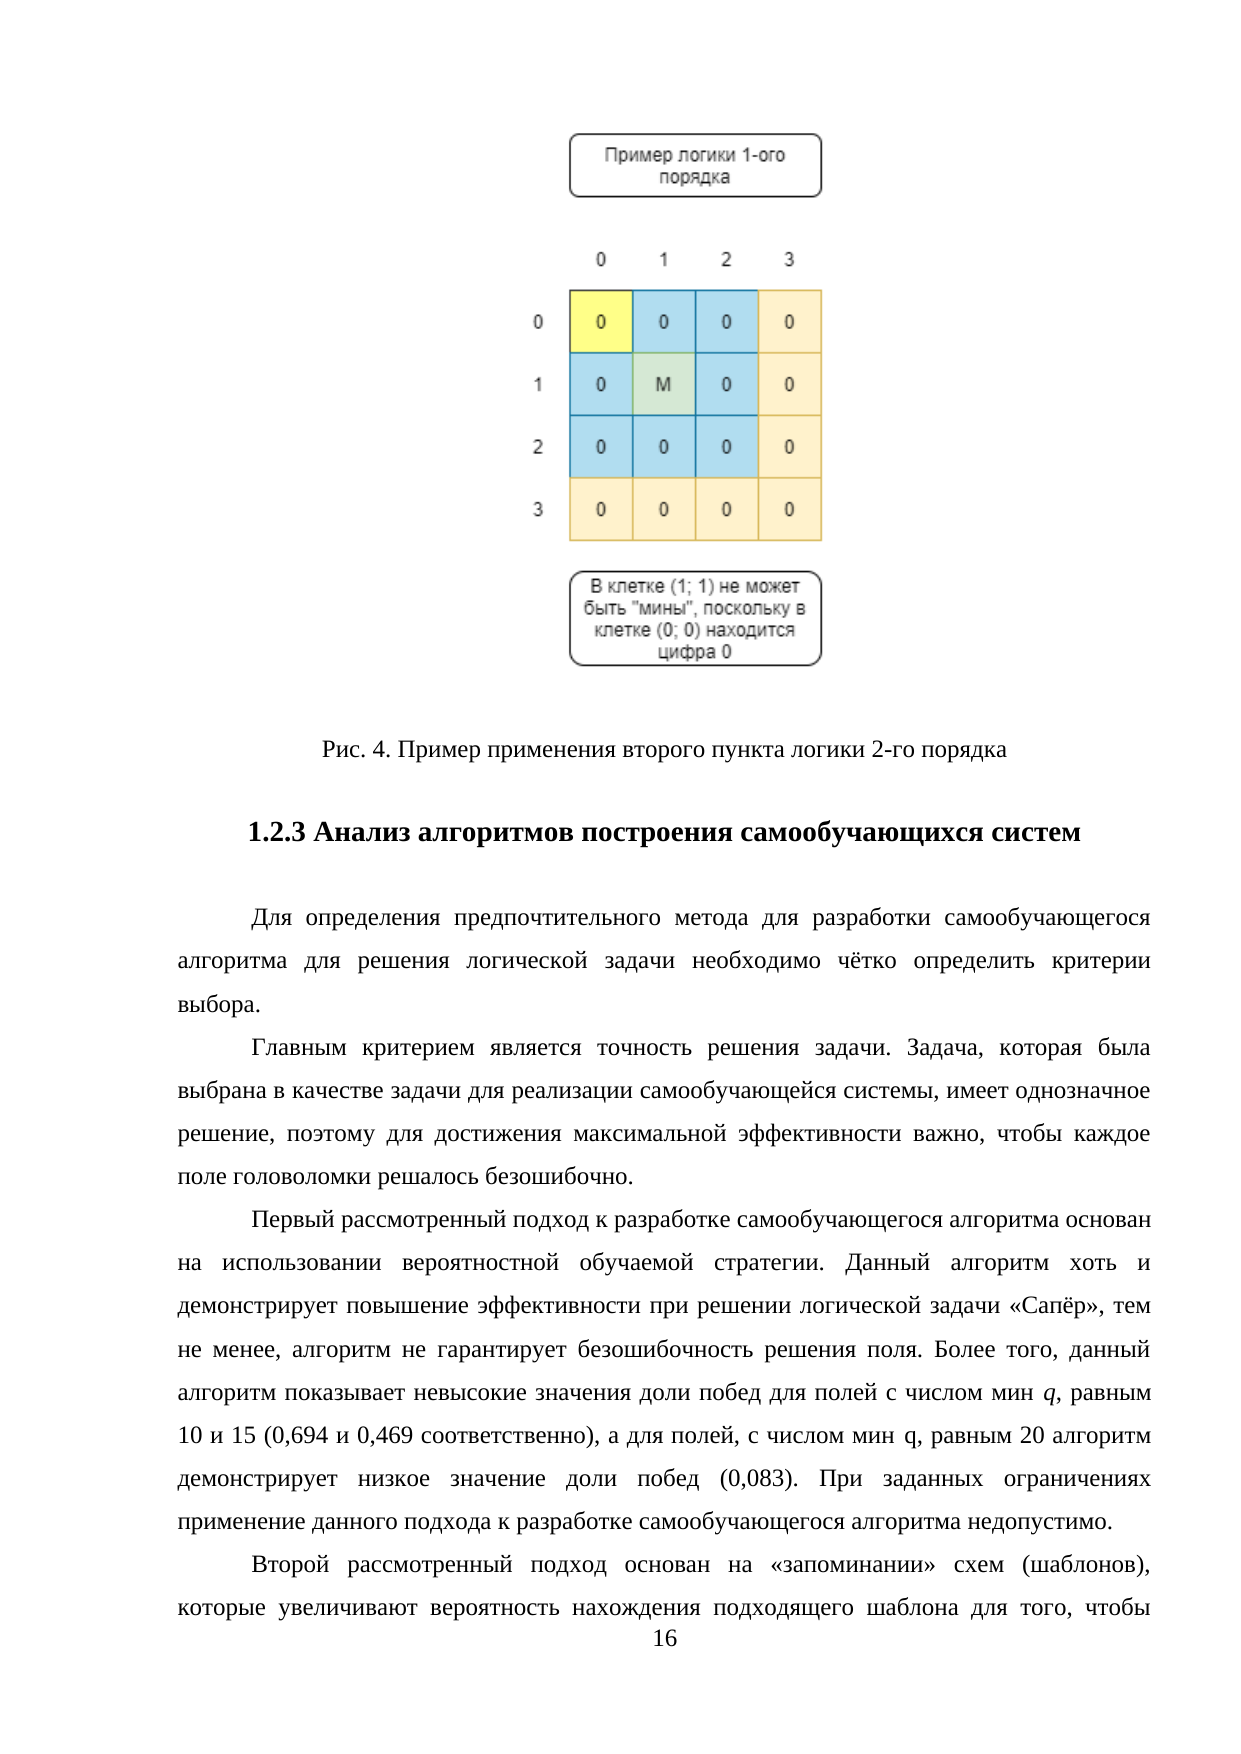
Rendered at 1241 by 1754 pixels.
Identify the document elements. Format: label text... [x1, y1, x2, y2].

text Главным критерием является точность решения задачи. Задача, которая была выбрана в качестве задачи для реализации самообучающейся системы, имеет однозначное решение, поэтому для достижения максимальной эффективности важно, чтобы каждое поле головоломки решалось безошибочно. [177, 1032, 1152, 1190]
text Первый рассмотренный подход к разработке самообучающегося алгоритма основан на использовании вероятностной обучаемой стратегии. Данный алгоритм хоть и демонстрирует повышение эффективности при решении логической задачи «Сапёр», тем не менее, алгоритм не гарантирует безошибочность решения поля. Более того, данный алгоритм показывает невысокие значения доли побед для полей с числом мин q, равным 10 и 15 (0,694 и 0,469 соответственно), а для полей, с числом мин q, равным 20 алгоритм демонстрирует низкое значение доли побед (0,083). При заданных ограничениях применение данного подхода к разработке самообучающегося алгоритма недопустимо. [177, 1204, 1152, 1535]
text Рис. 4. Пример применения второго пункта логики 2-го порядка [177, 734, 1152, 763]
text Для определения предпочтительного метода для разработки самообучающегося алгоритма для решения логической задачи необходимо чётко определить критерии выбора. [177, 902, 1152, 1017]
subtitle 1.2.3 Анализ алгоритмов построения самообучающихся систем [177, 814, 1152, 848]
picture [491, 118, 838, 682]
